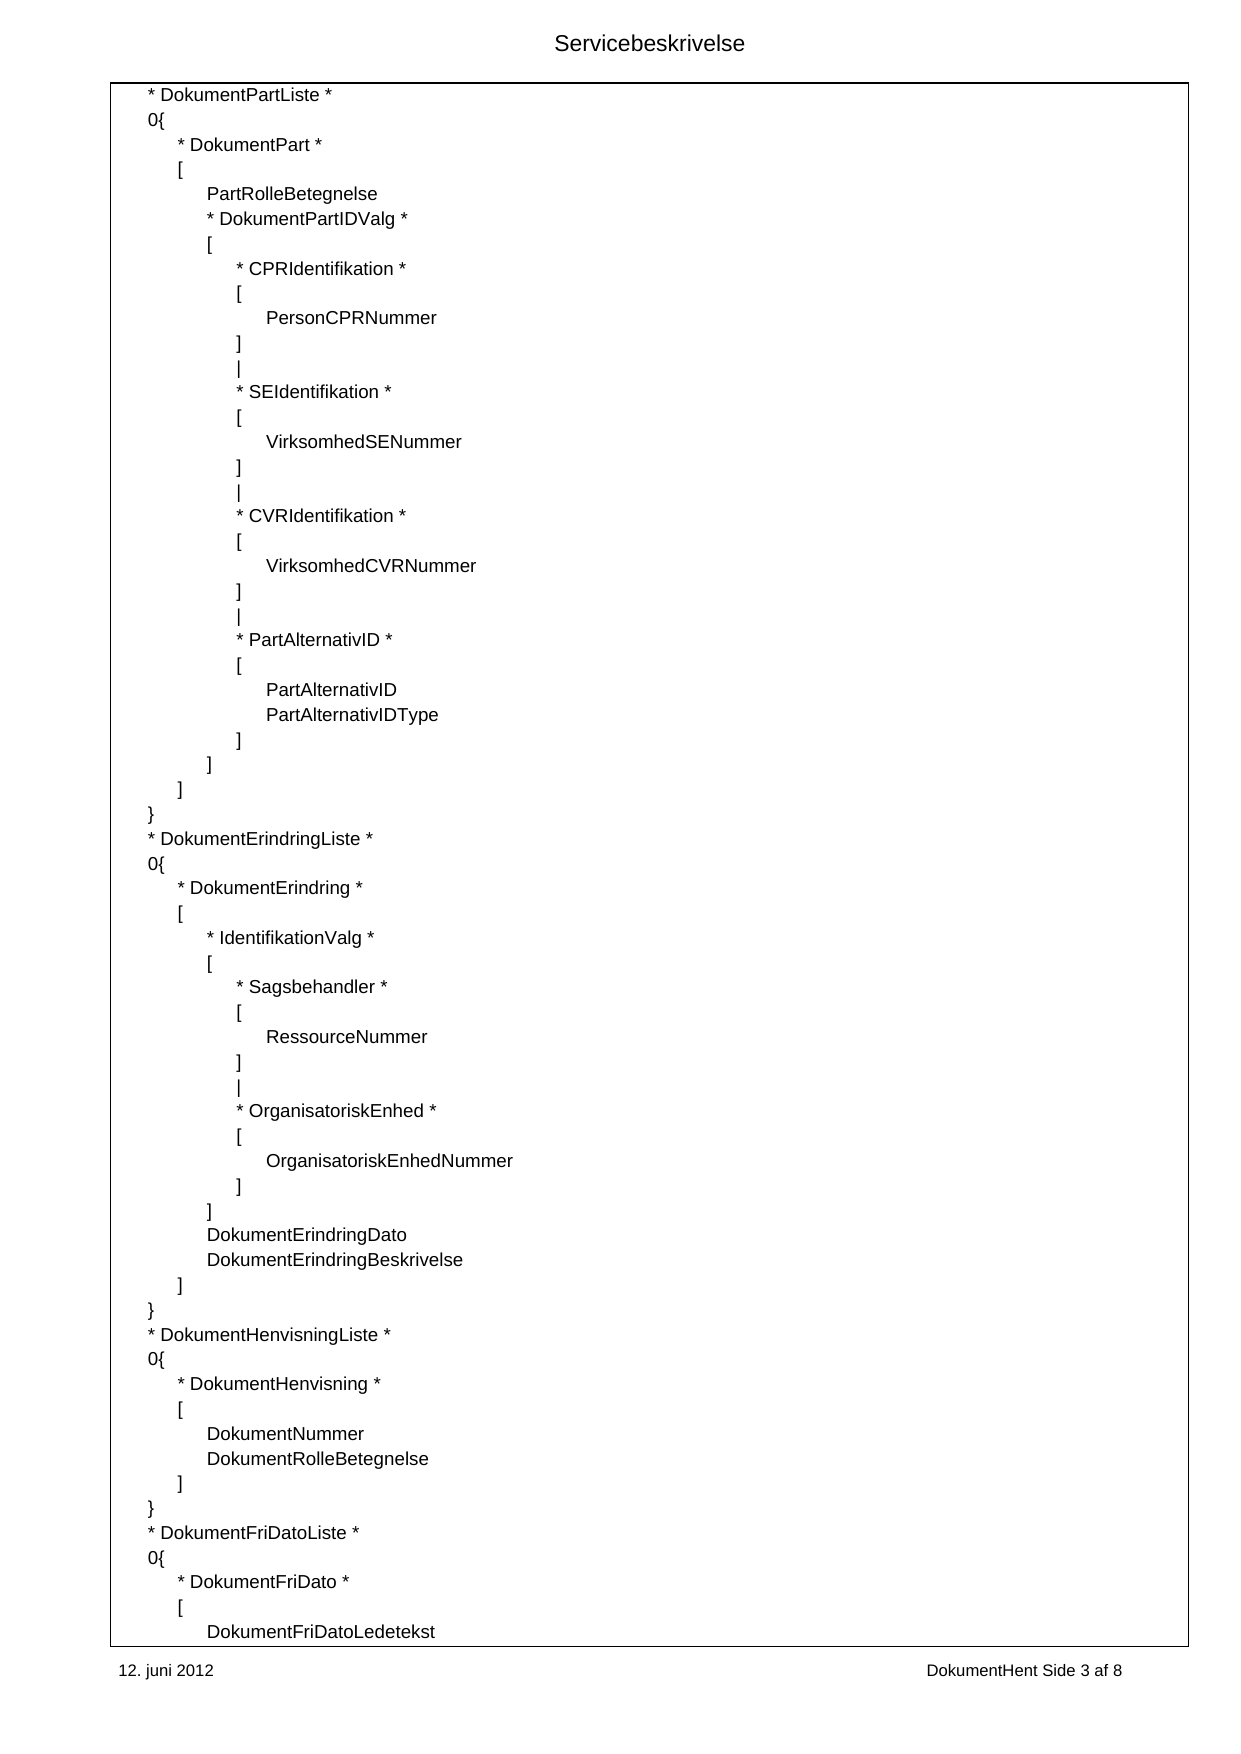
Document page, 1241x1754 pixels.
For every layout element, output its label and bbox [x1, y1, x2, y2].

table_cell [111, 84, 1188, 1646]
